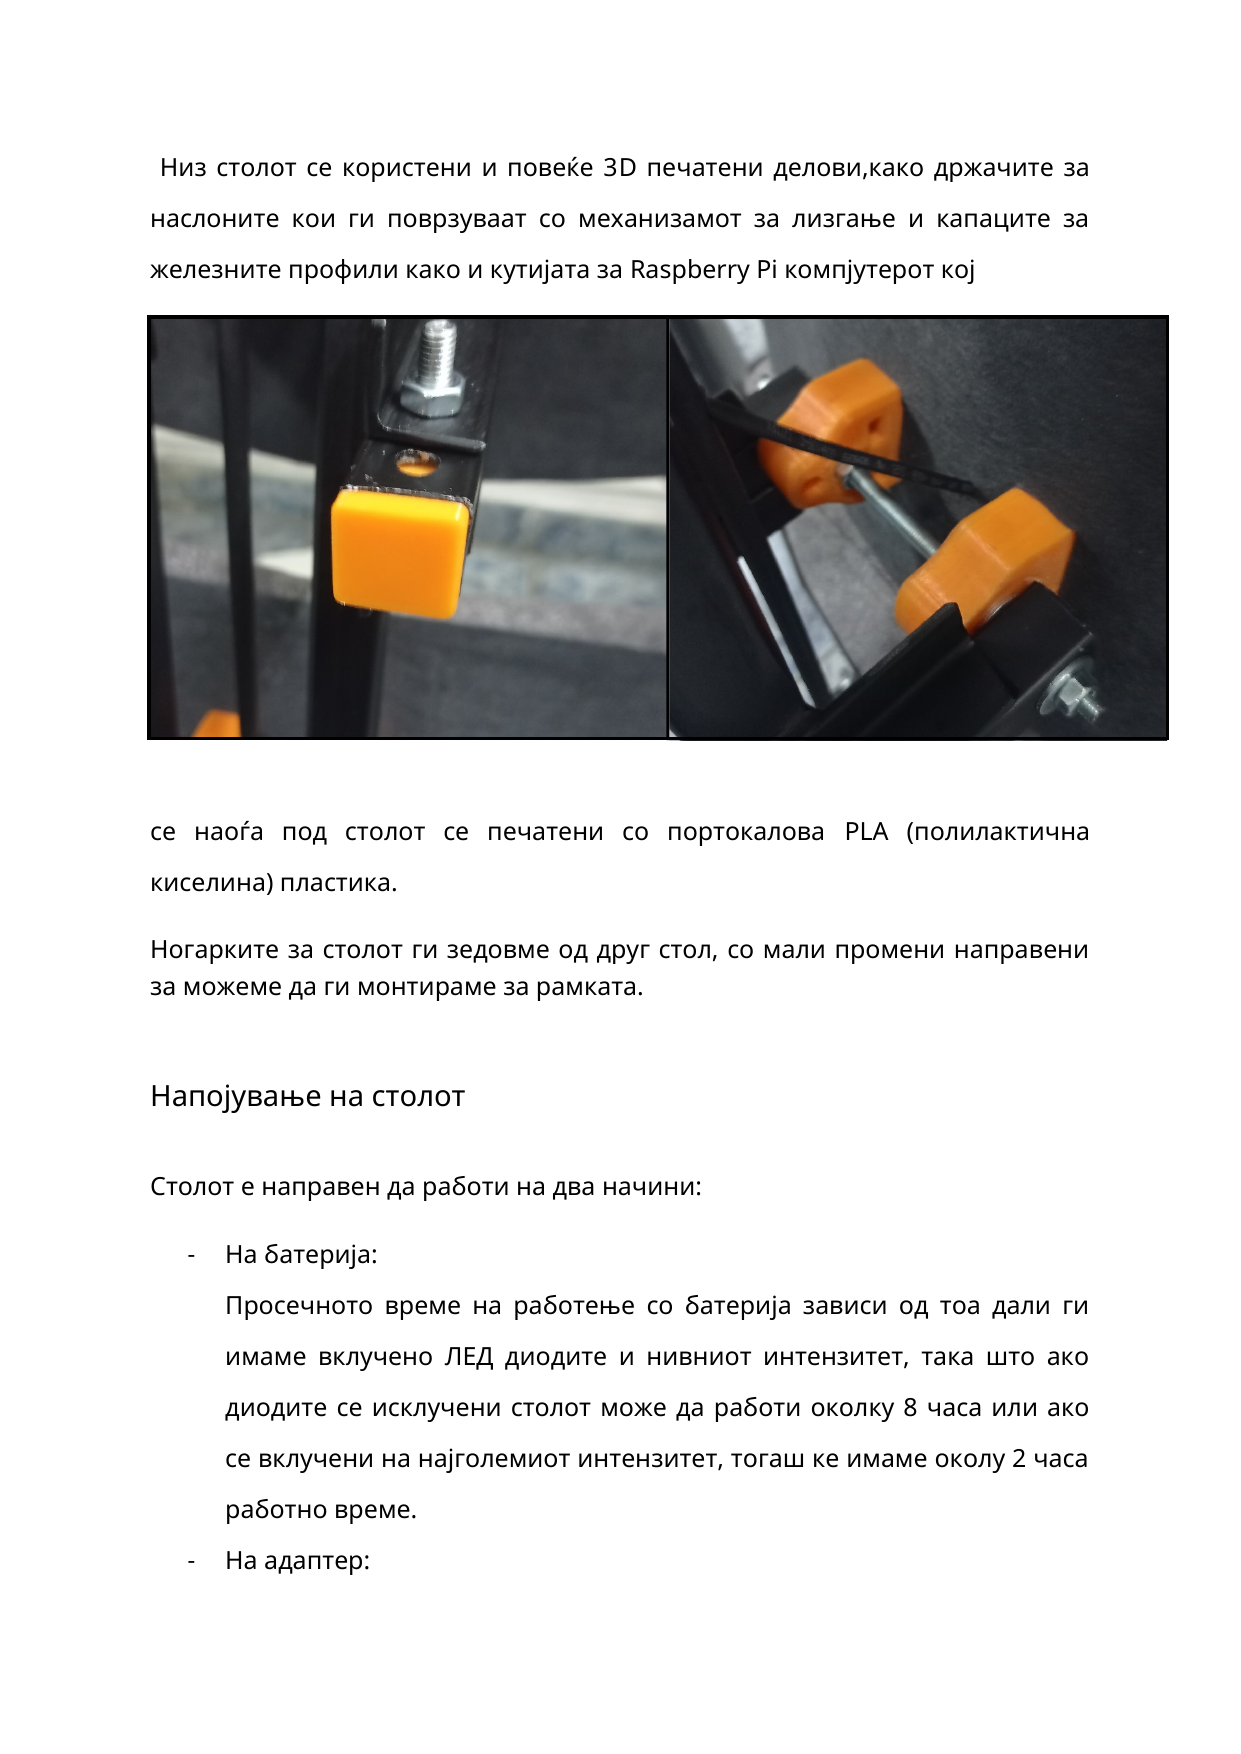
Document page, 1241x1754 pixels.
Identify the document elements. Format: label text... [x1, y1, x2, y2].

picture [670, 319, 1166, 737]
text Ногарките за столот ги зедовме од друг стол, со мали промени направени за можеме да ги монтираме за рамката. [150, 932, 1090, 1003]
list На батерија: [187, 1237, 1090, 1271]
list На адаптер: [187, 1543, 1090, 1577]
subtitle Напојување на столот [150, 1076, 1090, 1115]
list Просечното време на работење со батерија зависи од тоа дали ги имаме вклучено ЛЕД диодите и нивниот интензитет, така што ако диодите се исклучени столот може да работи околку 8 часа или ако се вклучени на најголемиот интензитет, тогаш ке имаме околу 2 часа работно време. [225, 1288, 1090, 1526]
text Столот е направен да работи на два начини: [150, 1169, 1090, 1203]
picture [151, 319, 666, 737]
text Низ столот се користени и повеќе 3D печатени делови,како држачите за наслоните кои ги поврзуваат со механизамот за лизгање и капаците за железните профили како и кутијата за Raspberry Pi компјутерот кој [150, 150, 1090, 286]
text се наоѓа под столот се печатени со портокалова PLA (полилактична киселина) пластика. [150, 813, 1090, 898]
